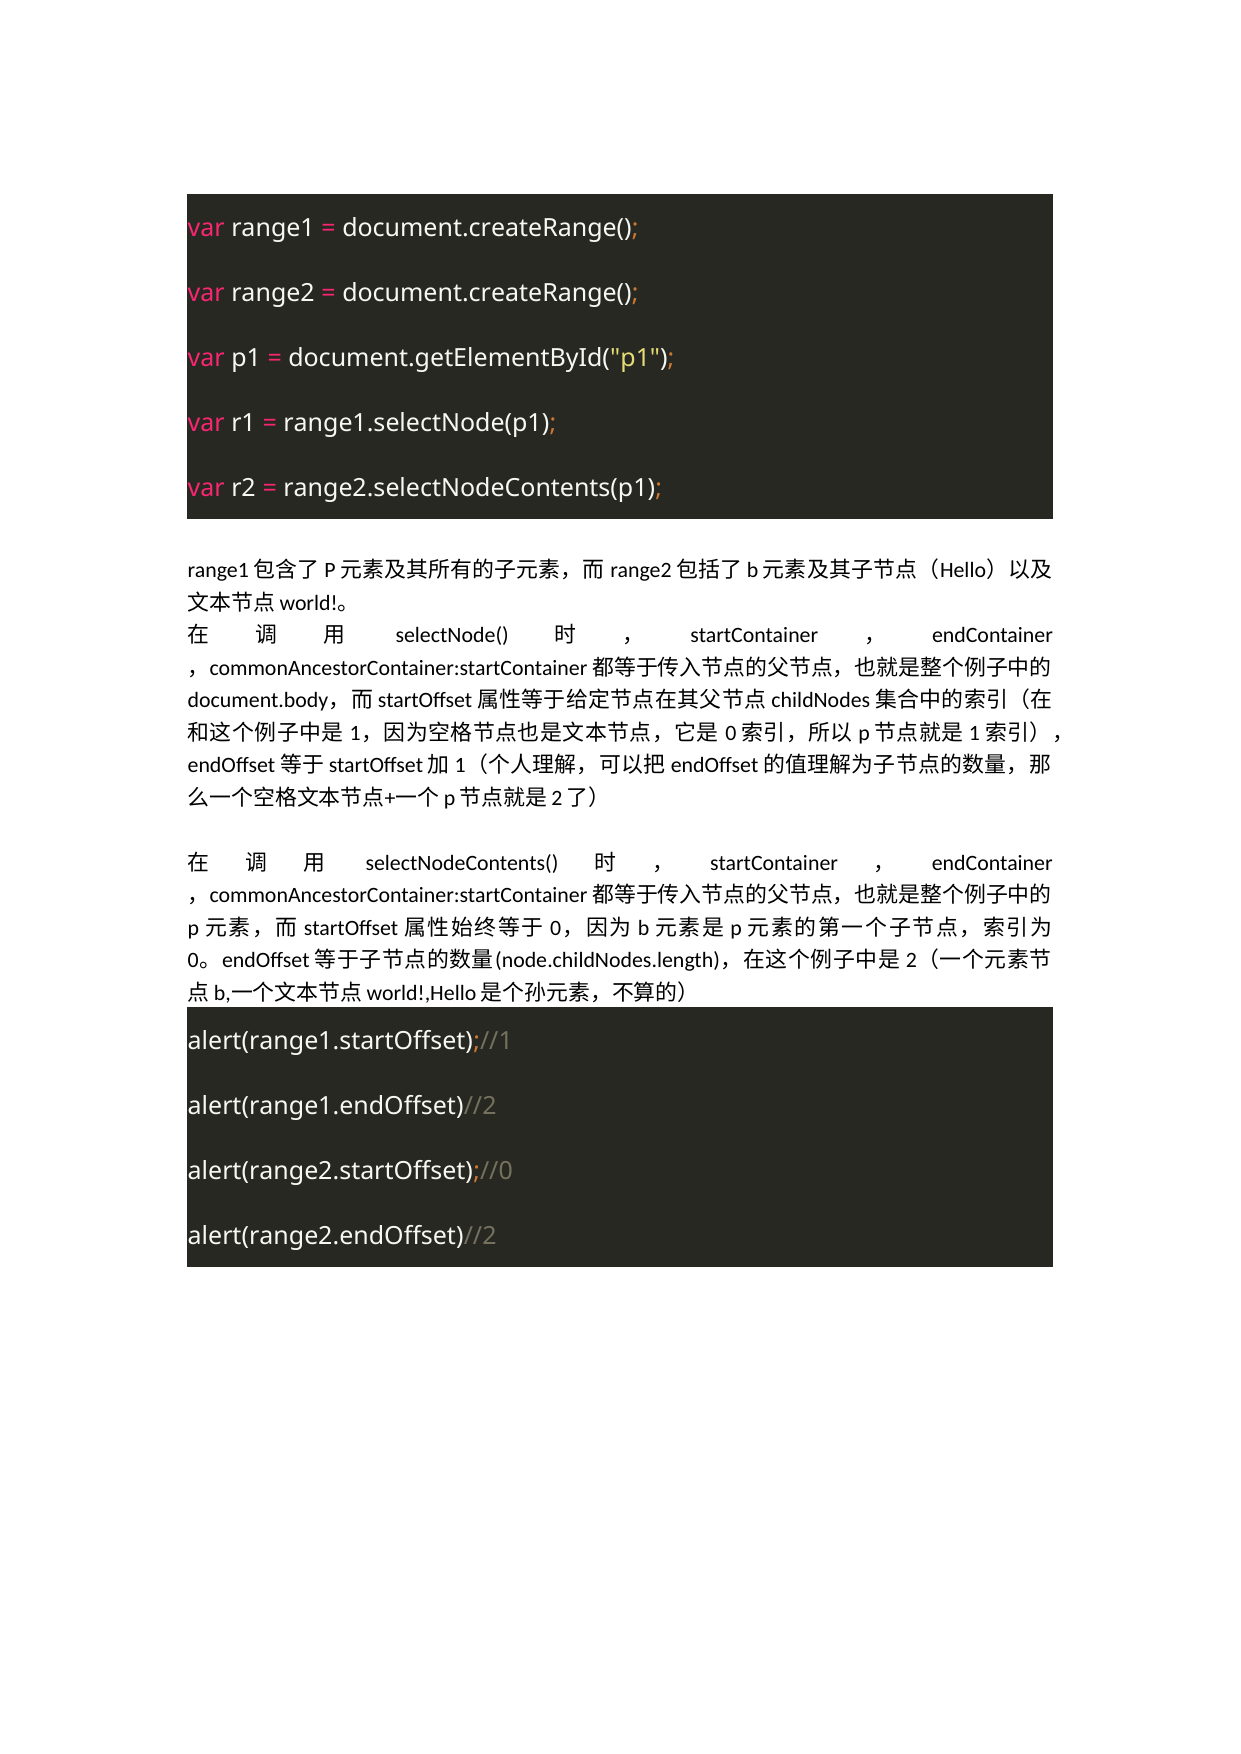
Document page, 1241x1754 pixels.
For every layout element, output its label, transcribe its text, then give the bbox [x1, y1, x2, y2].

text 在调用selectNodeContents()时，startContainer，endContainer ，commonAncestorContainer:startContainer都等于传入节点的父节点，也就是整个例子中的p元素，而startOffset属性始终等于0，因为b元素是p元素的第一个子节点，索引为0。endOffset等于子节点的数量(node.childNodes.length)，在这个例子中是2（一个元素节点b,一个文本节点world!,Hello是个孙元素，不算的） [187, 844, 1053, 1007]
text 在调用selectNode()时，startContainer，endContainer ，commonAncestorContainer:startContainer都等于传入节点的父节点，也就是整个例子中的document.body，而startOffset属性等于给定节点在其父节点childNodes集合中的索引（在和这个例子中是1，因为空格节点也是文本节点，它是0索引，所以p节点就是1索引），endOffset等于startOffset加1（个人理解，可以把endOffset的值理解为子节点的数量，那么一个空格文本节点+一个p节点就是2了） [187, 617, 1053, 812]
text alert(range1.startOffset);//1 alert(range1.endOffset)//2 alert(range2.startOffset);//0 alert(range2.endOffset)//2 [187, 1007, 1053, 1267]
text range1包含了P元素及其所有的子元素，而range2包括了b元素及其子节点（Hello）以及文本节点world!。 [187, 552, 1053, 617]
text var range1 = document.createRange(); var range2 = document.createRange(); var p1 = document.getElementById("p1"); var r1 = range1.selectNode(p1); var r2 = range2.selectNodeContents(p1); [187, 194, 1053, 519]
